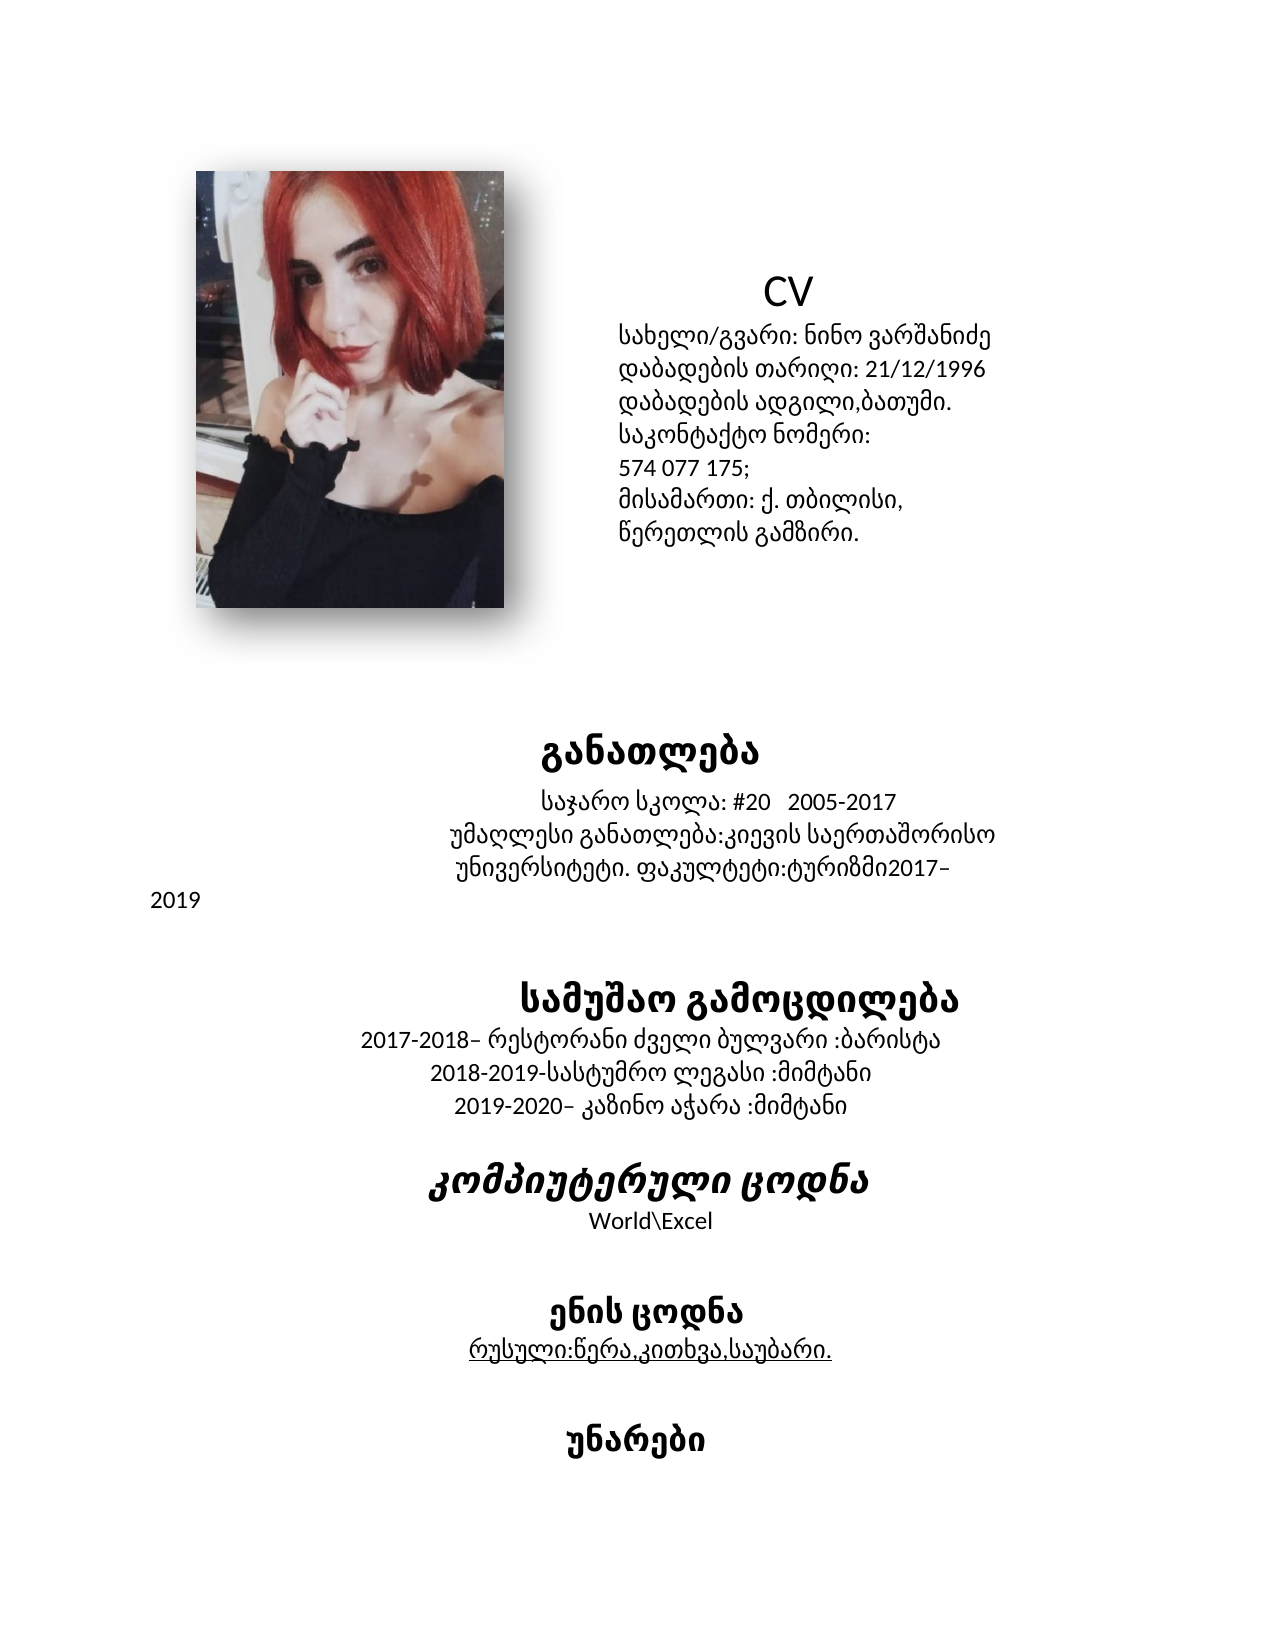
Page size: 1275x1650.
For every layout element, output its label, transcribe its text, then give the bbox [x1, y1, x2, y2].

text სამუშაო გამოცდილება 2017-2018– რესტორანი ძველი ბულვარი :ბარისტა 2018-2019-სასტუმრო ლეგასი :მიმტანი 2019-2020– კაზინო აჭარა :მიმტანი კომპიუტერული ცოდნა World\Excel [301, 926, 999, 1236]
text უნარები [150, 1376, 706, 1460]
text საჯარო სკოლა: #20 2005-2017 უმაღლესი განათლება:კიევის საერთაშორისო უნივერსიტეტი. ფაკულტეტი:ტურიზმი2017–2019 [150, 786, 999, 915]
text განათლება [301, 551, 999, 773]
picture [196, 171, 504, 608]
text ენის ცოდნა რუსული:წერა,კითხვა,საუბარი. [301, 1247, 999, 1364]
